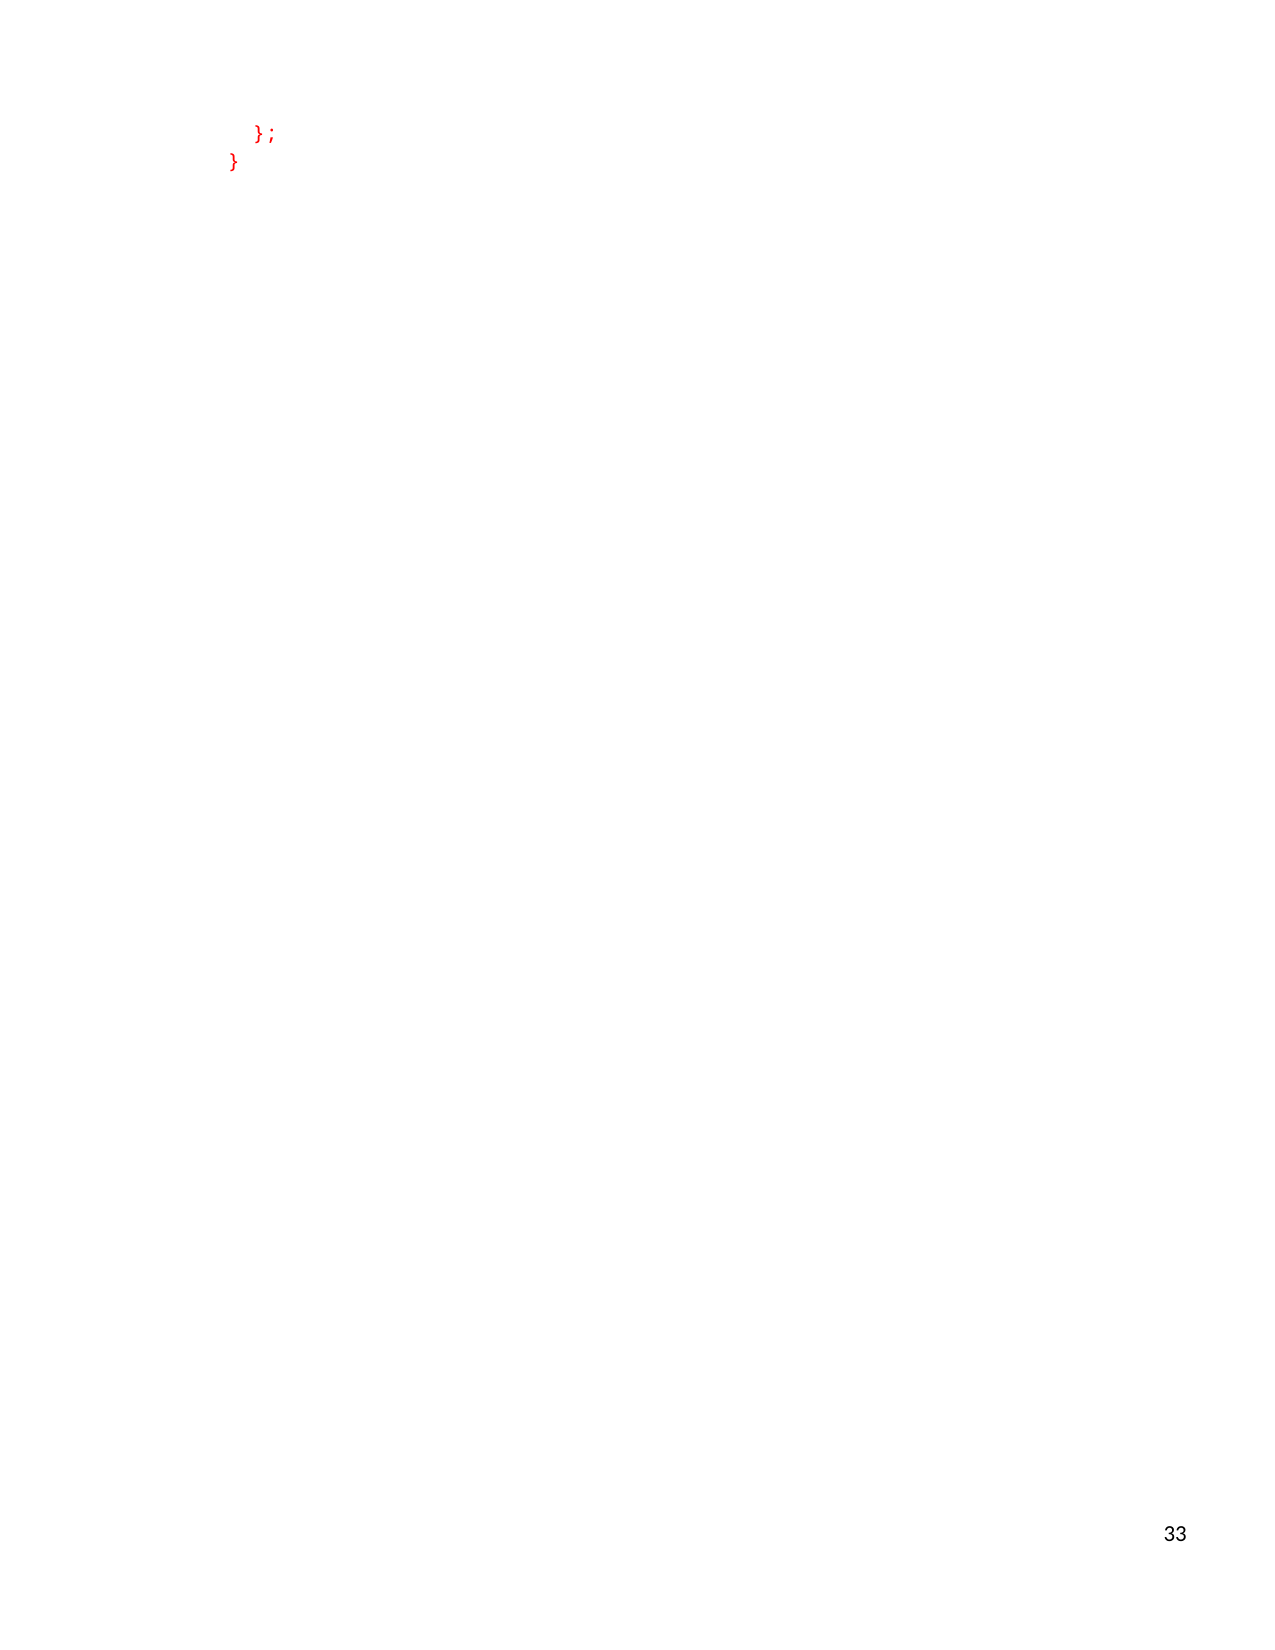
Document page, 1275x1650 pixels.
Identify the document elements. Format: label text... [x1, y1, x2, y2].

text } [177, 147, 1186, 175]
text }; [177, 118, 1186, 147]
